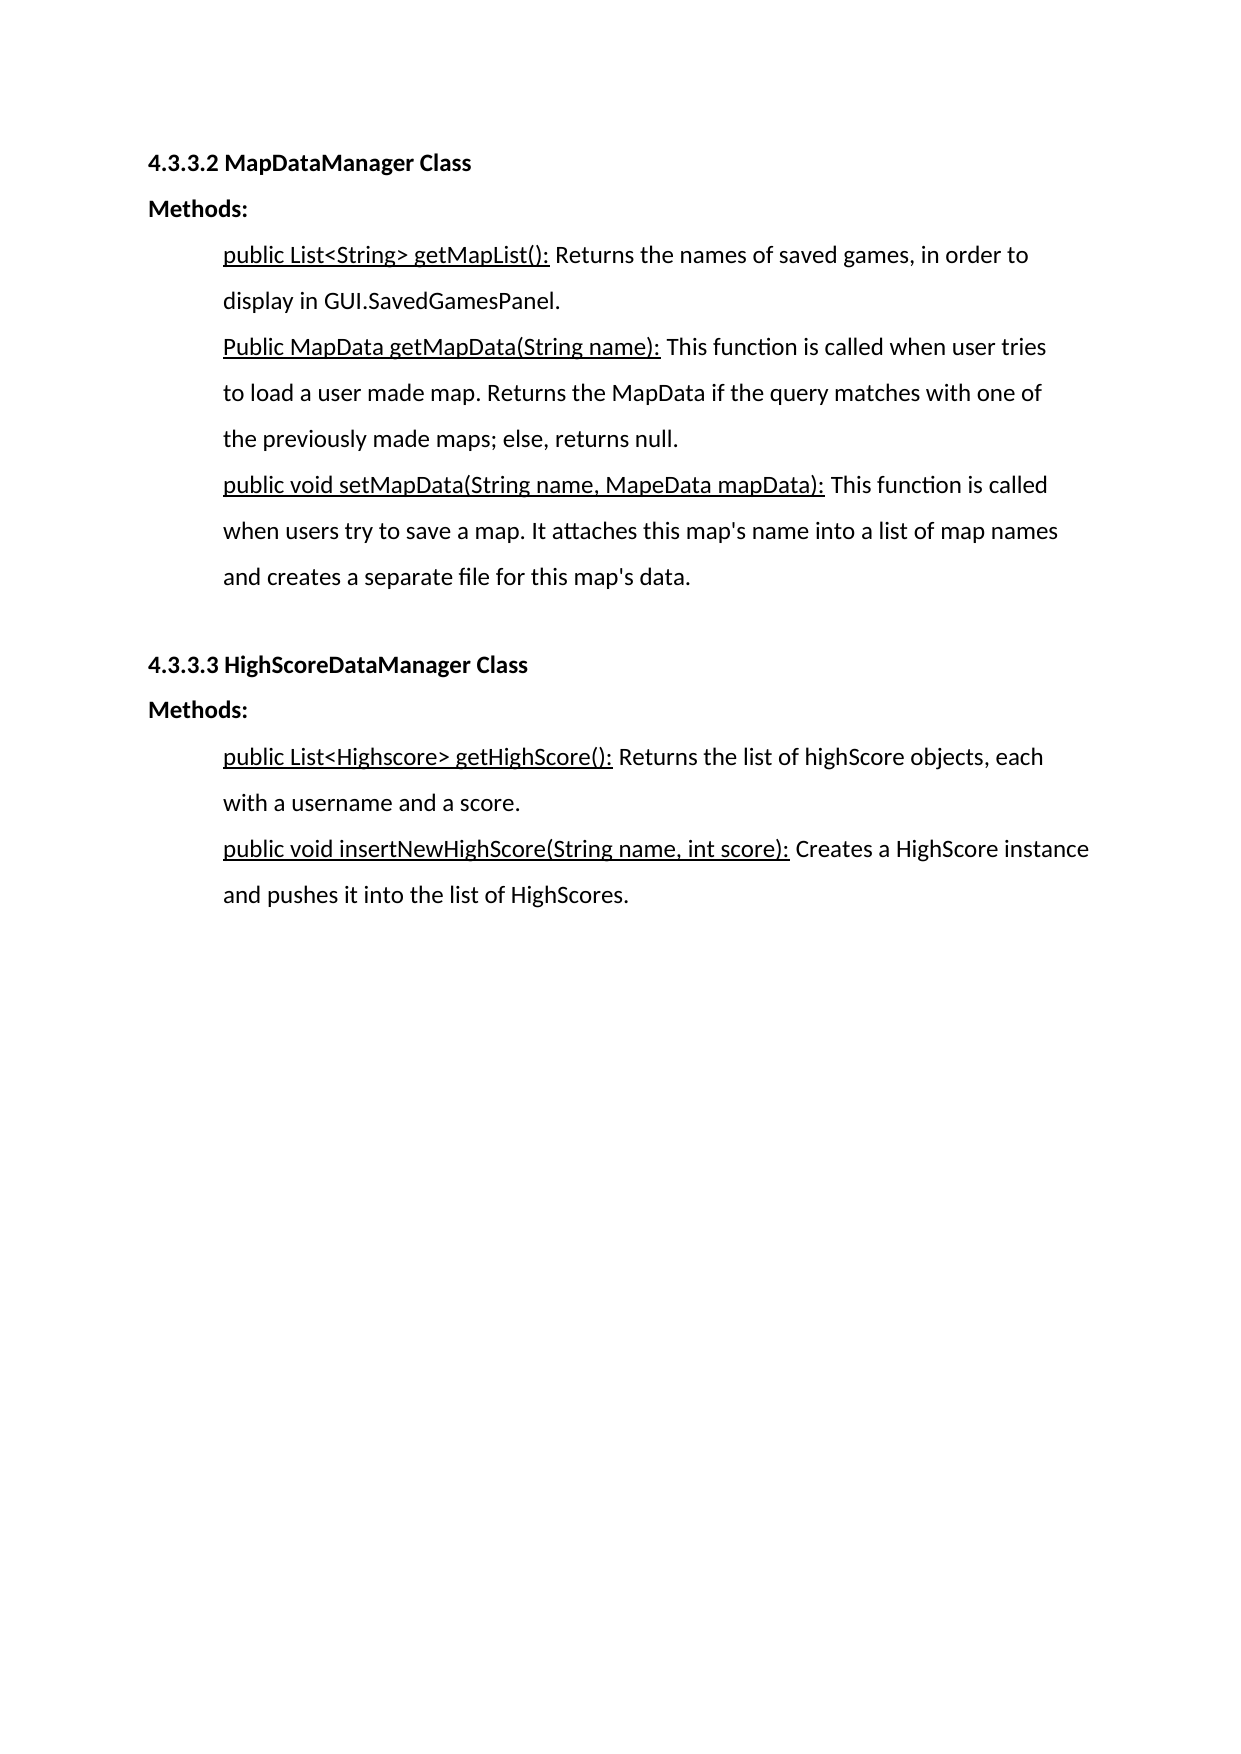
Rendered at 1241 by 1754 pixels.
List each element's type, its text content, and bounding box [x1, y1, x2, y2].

text Methods: [148, 694, 1090, 725]
text public List<Highscore> getHighScore(): Returns the list of highScore objects, each with a username and a score. [223, 741, 1044, 817]
text Methods: [148, 193, 1090, 223]
text 4.3.3.2 MapDataManager Class [148, 147, 1090, 178]
text Public MapData getMapData(String name): This function is called when user tries to load a user made map. Returns the MapData if the query matches with one of the previously made maps; else, returns null. [223, 331, 1073, 454]
text public void insertNewHighScore(String name, int score): Creates a HighScore instance and pushes it into the list of HighScores. [223, 833, 1090, 910]
text 4.3.3.3 HighScoreDataManager Class [148, 649, 1090, 679]
text public void setMapData(String name, MapeData mapData): This function is called when users try to save a map. It attaches this map's name into a list of map names and creates a separate file for this map's data. [223, 469, 1059, 592]
text public List<String> getMapList(): Returns the names of saved games, in order to display in GUI.SavedGamesPanel. [223, 239, 1030, 316]
